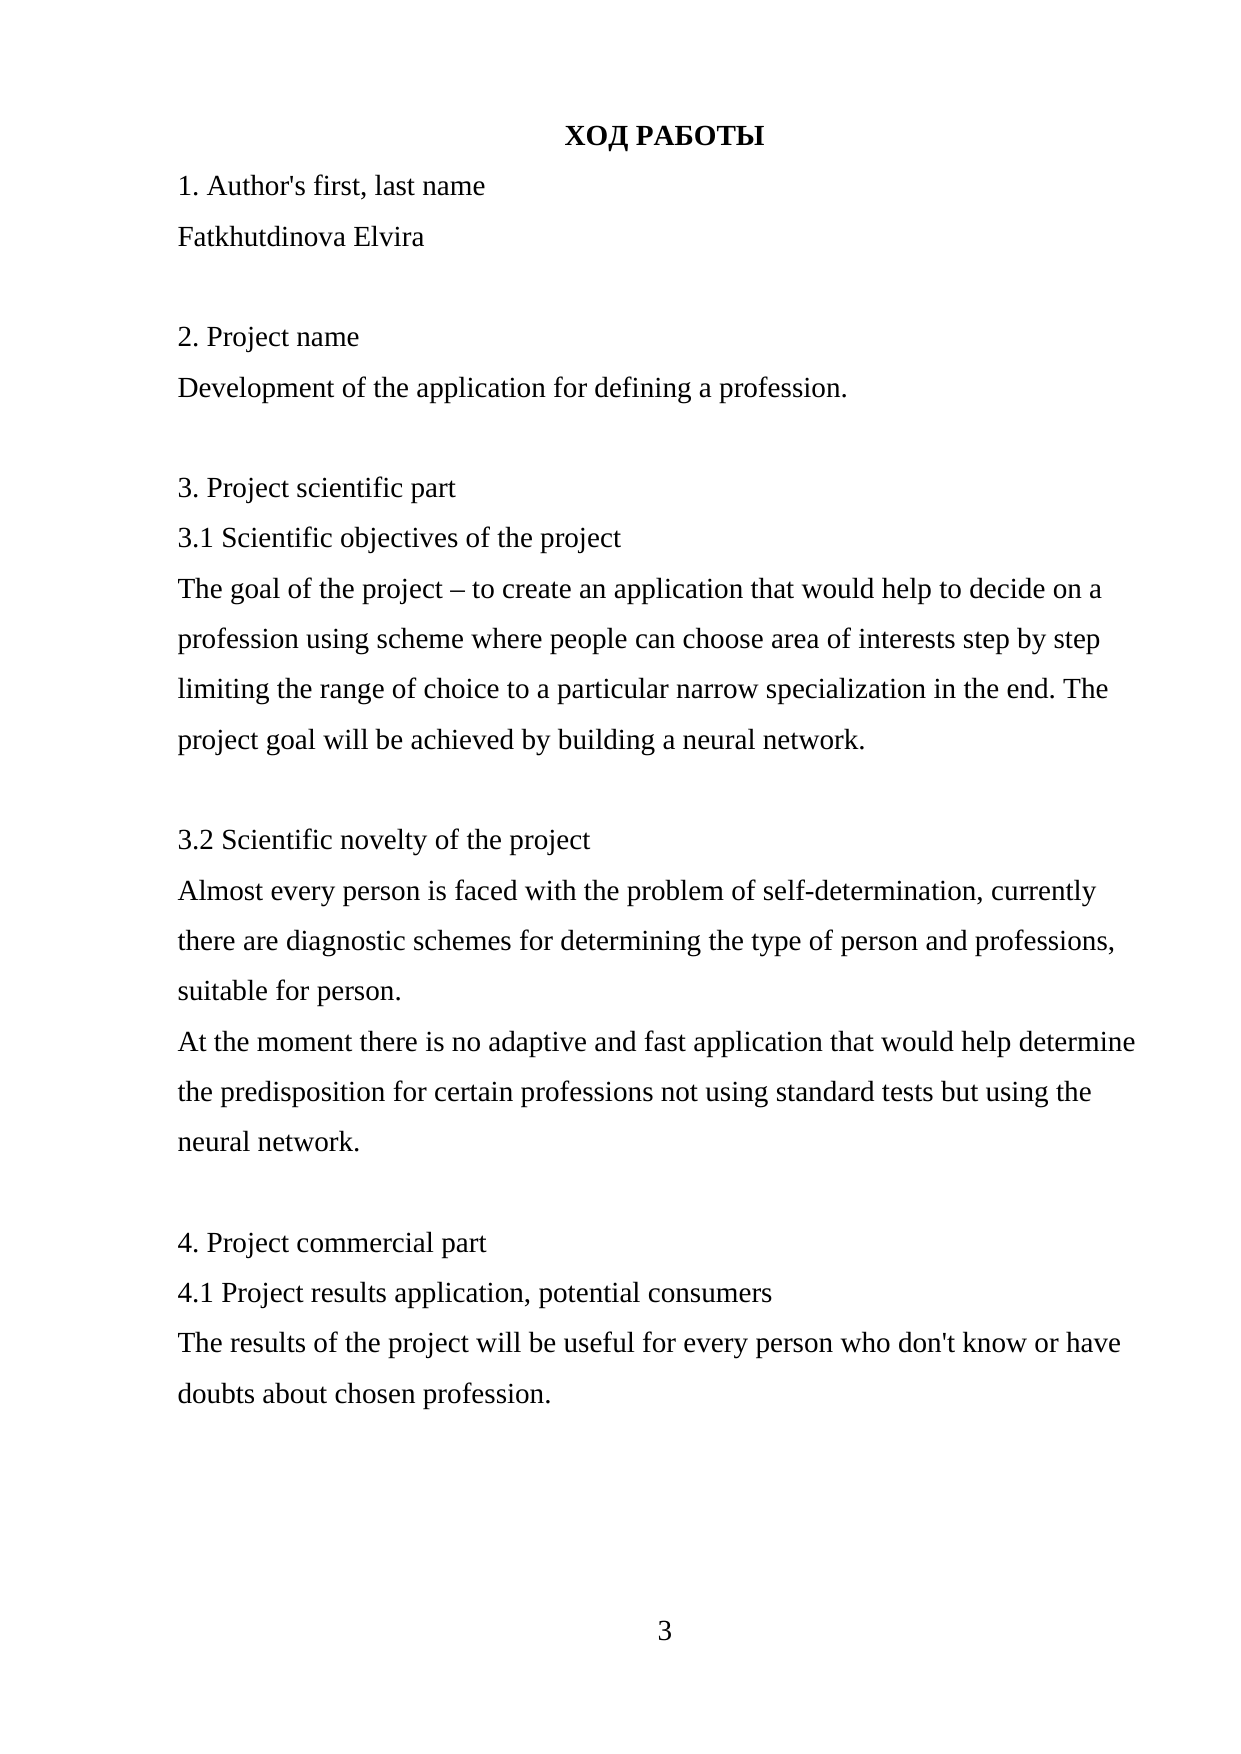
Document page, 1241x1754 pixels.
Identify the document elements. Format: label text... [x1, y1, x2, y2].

text 3.1 Scientific objectives of the project [177, 521, 1152, 554]
text 3.2 Scientific novelty of the project [177, 822, 1152, 856]
text Fatkhutdinova Elvira [177, 219, 1152, 252]
text 3. Project scientific part [177, 470, 1152, 504]
text At the moment there is no adaptive and fast application that would help determine the predisposition for certain professions not using standard tests but using the neural network. [177, 1024, 1152, 1158]
text ХОД РАБОТЫ [177, 118, 1152, 152]
text The results of the project will be useful for every person who don't know or have doubts about chosen profession. [177, 1326, 1152, 1409]
text Almost every person is faced with the problem of self-determination, currently there are diagnostic schemes for determining the type of person and professions, suitable for person. [177, 873, 1152, 1007]
text 4.1 Project results application, potential consumers [177, 1275, 1152, 1309]
text 2. Project name [177, 319, 1152, 353]
text 4. Project commercial part [177, 1225, 1152, 1258]
text The goal of the project – to create an application that would help to decide on a profession using scheme where people can choose area of interests step by step limiting the range of choice to a particular narrow specialization in the end. The project goal will be achieved by building a neural network. [177, 571, 1152, 755]
text Development of the application for defining a profession. [177, 370, 1152, 403]
text 1. Author's first, last name [177, 168, 1152, 202]
